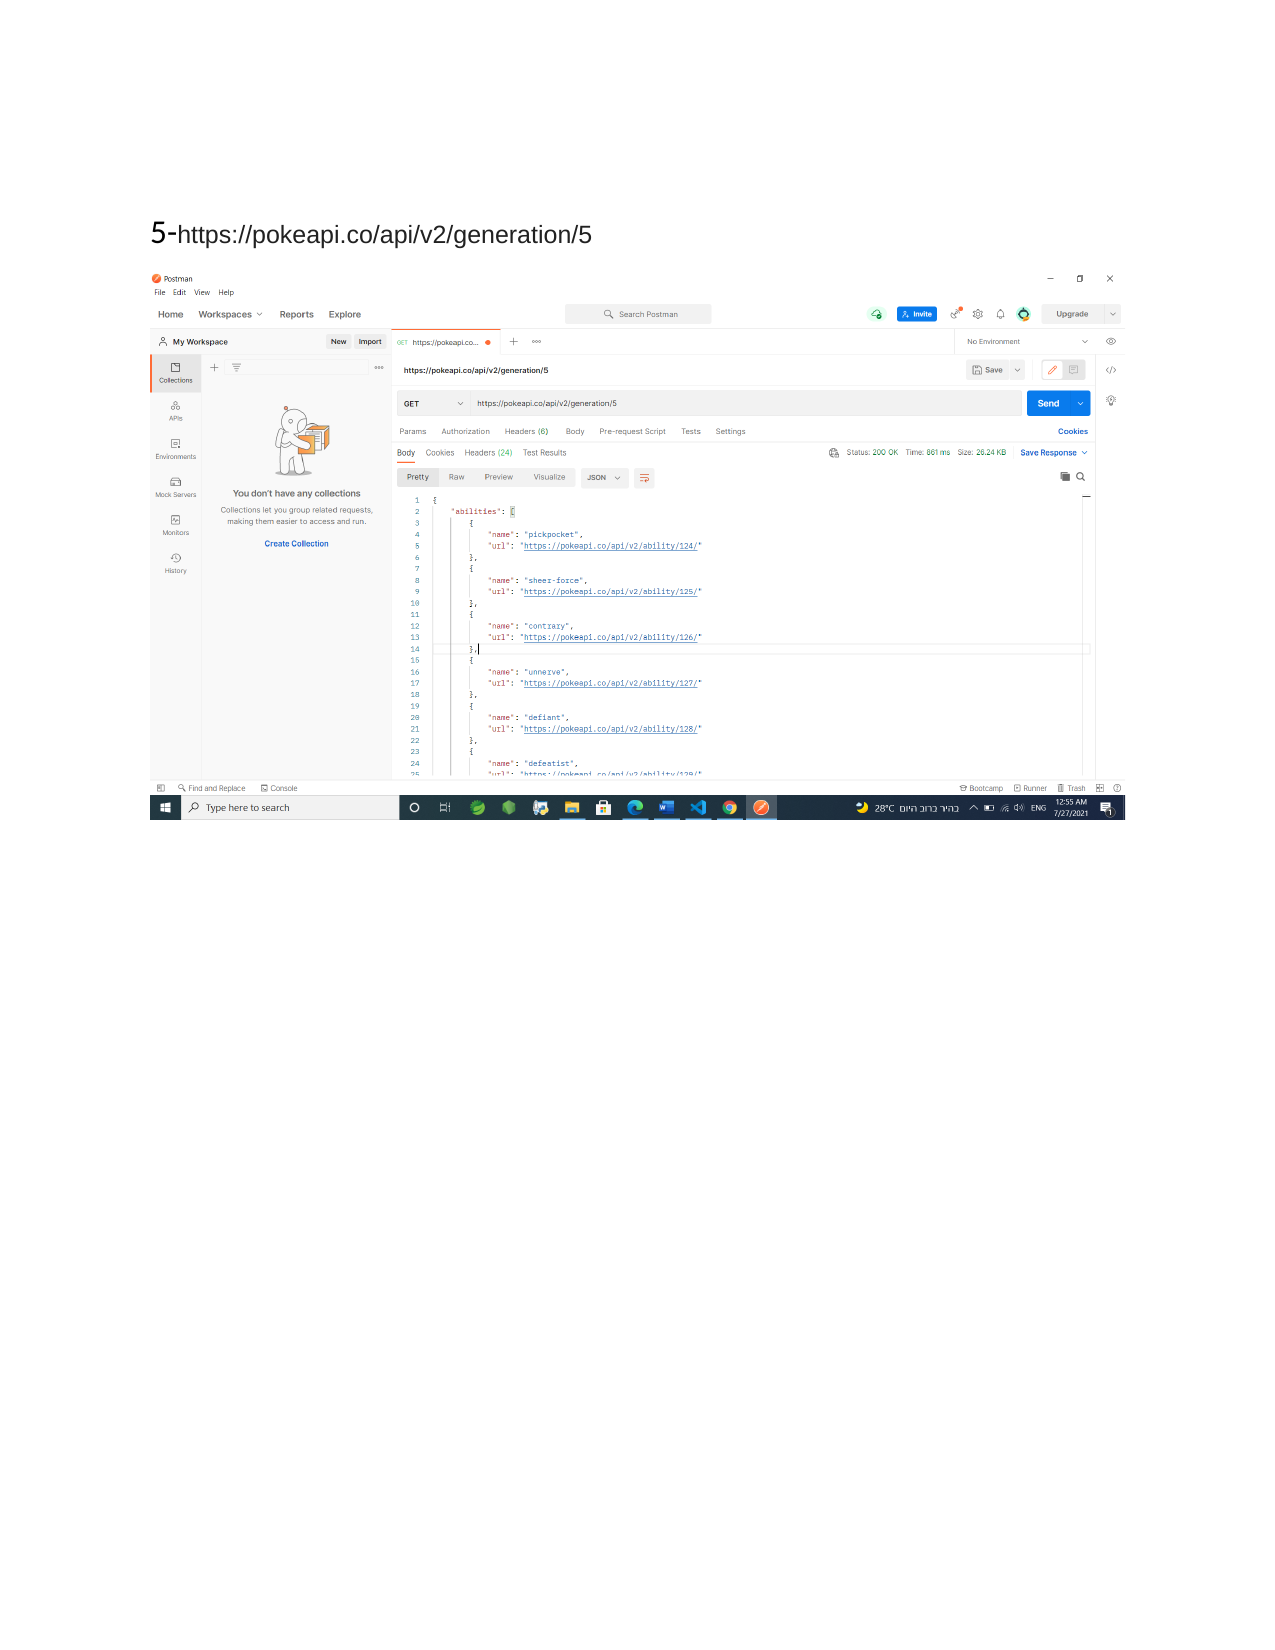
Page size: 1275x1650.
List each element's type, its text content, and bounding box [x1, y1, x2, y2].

picture [150, 271, 1125, 820]
text 5-https://pokeapi.co/api/v2/generation/5 [150, 211, 1125, 251]
